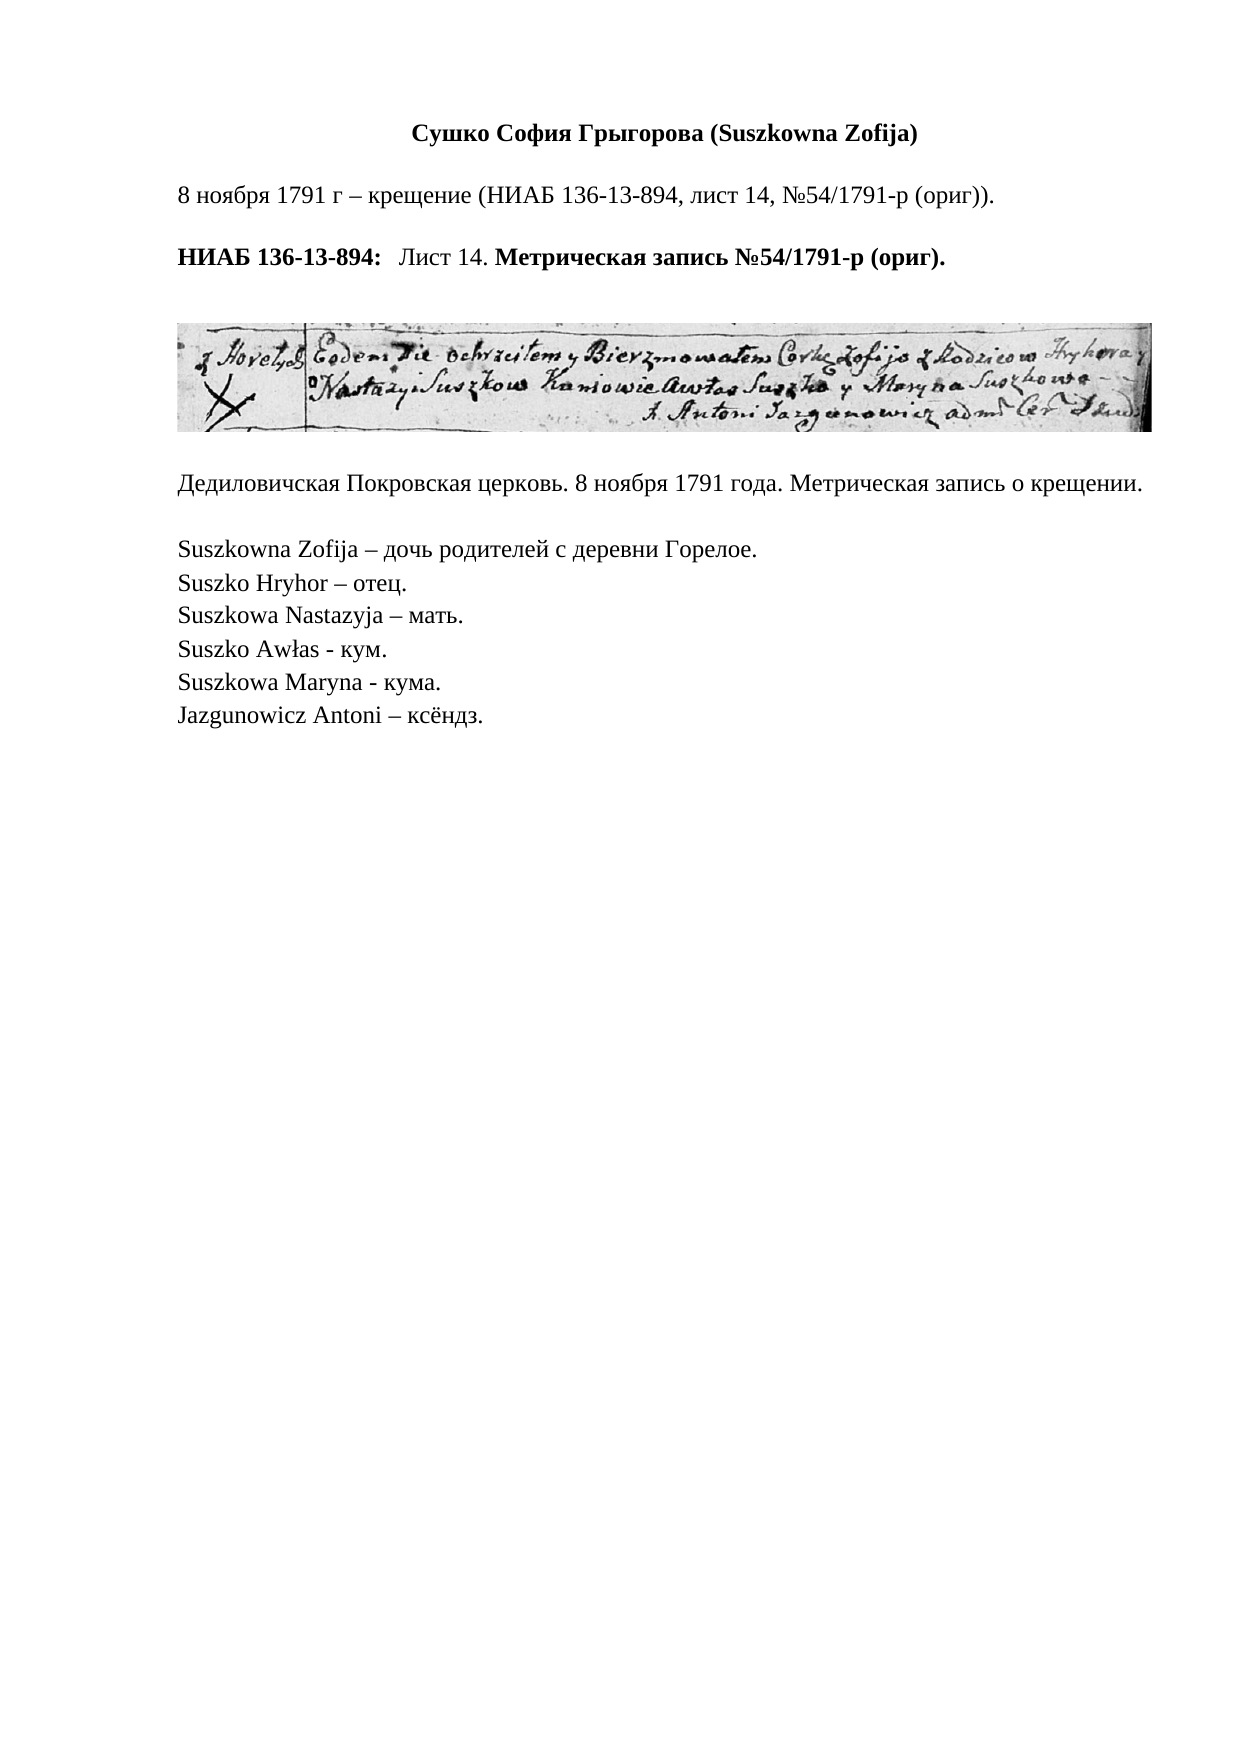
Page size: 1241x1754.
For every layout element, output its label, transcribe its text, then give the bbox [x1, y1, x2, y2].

text Suszkowna Zofija – дочь родителей с деревни Горелое. [177, 534, 1152, 563]
text Сушко София Грыгорова (Suszkowna Zofija) [177, 118, 1152, 147]
text Suszkowa Nastazyja – мать. [177, 601, 1152, 629]
text Suszko Awłas - кум. [177, 634, 1152, 662]
text Дедиловичская Покровская церковь. 8 ноября 1791 года. Метрическая запись о крещении. [177, 468, 1152, 497]
text НИАБ 136-13-894: Лист 14. Метрическая запись №54/1791-р (ориг). [177, 242, 1152, 271]
text Suszko Hryhor – отец. [177, 568, 1152, 596]
text Suszkowa Maryna - кума. [177, 667, 1152, 695]
text 8 ноября 1791 г – крещение (НИАБ 136-13-894, лист 14, №54/1791-р (ориг)). [177, 180, 1152, 209]
text Jazgunowicz Antoni – ксёндз. [177, 700, 1152, 728]
picture [177, 323, 1152, 432]
